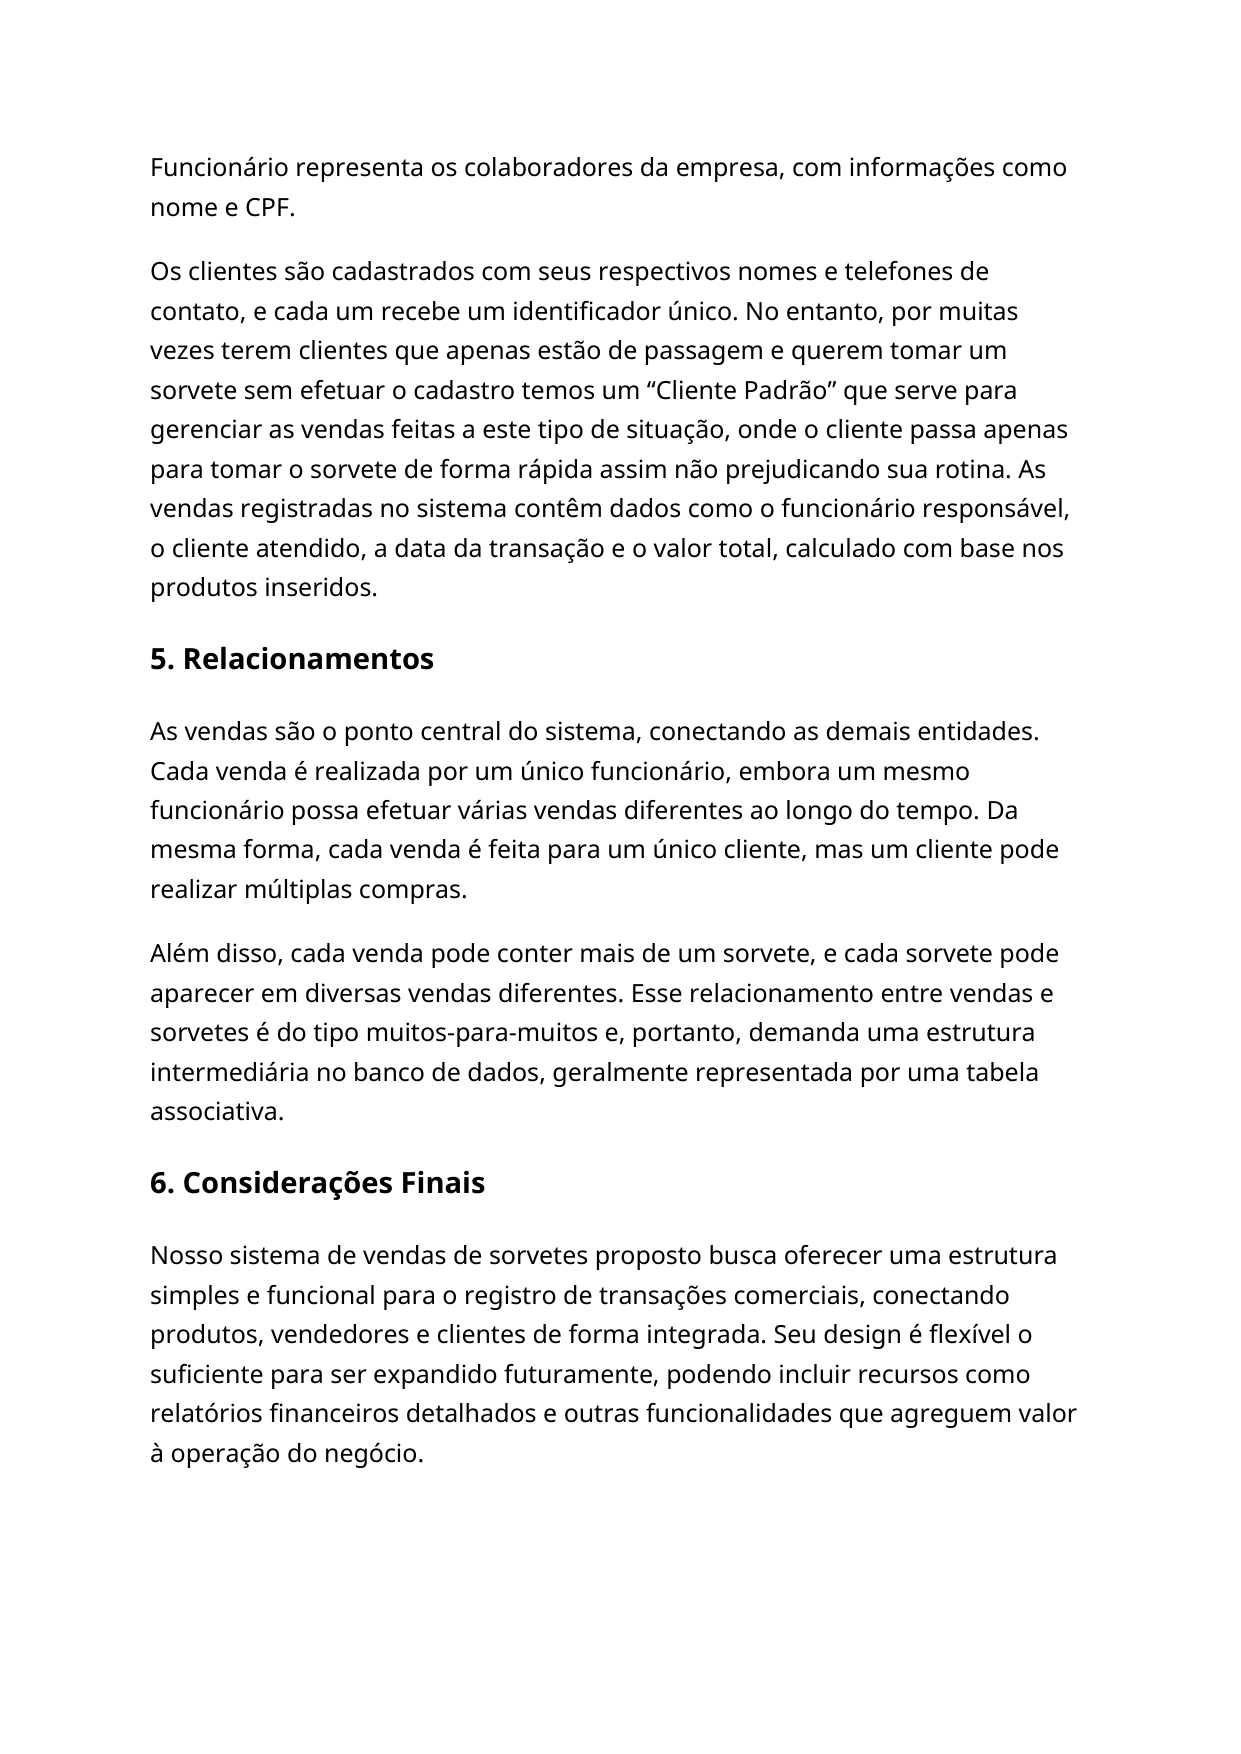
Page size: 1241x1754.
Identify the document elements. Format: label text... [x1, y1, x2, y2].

text Além disso, cada venda pode conter mais de um sorvete, e cada sorvete pode aparecer em diversas vendas diferentes. Esse relacionamento entre vendas e sorvetes é do tipo muitos-para-muitos e, portanto, demanda uma estrutura intermediária no banco de dados, geralmente representada por uma tabela associativa. [150, 936, 1090, 1128]
subtitle 5. Relacionamentos [150, 638, 1090, 678]
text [150, 150, 1090, 223]
subtitle 6. Considerações Finais [150, 1163, 1090, 1202]
subtitle Nosso sistema de vendas de sorvetes proposto busca oferecer uma estrutura simples e funcional para o registro de transações comerciais, conectando produtos, vendedores e clientes de forma integrada. Seu design é flexível o suficiente para ser expandido futuramente, podendo incluir recursos como relatórios financeiros detalhados e outras funcionalidades que agreguem valor à operação do negócio. [150, 1238, 1090, 1469]
text Os clientes são cadastrados com seus respectivos nomes e telefones de contato, e cada um recebe um identificador único. No entanto, por muitas vezes terem clientes que apenas estão de passagem e querem tomar um sorvete sem efetuar o cadastro temos um “Cliente Padrão” que serve para gerenciar as vendas feitas a este tipo de situação, onde o cliente passa apenas para tomar o sorvete de forma rápida assim não prejudicando sua rotina. As vendas registradas no sistema contêm dados como o funcionário responsável, o cliente atendido, a data da transação e o valor total, calculado com base nos produtos inseridos. [150, 254, 1090, 604]
text As vendas são o ponto central do sistema, conectando as demais entidades. Cada venda é realizada por um único funcionário, embora um mesmo funcionário possa efetuar várias vendas diferentes ao longo do tempo. Da mesma forma, cada venda é feita para um único cliente, mas um cliente pode realizar múltiplas compras. [150, 714, 1090, 906]
